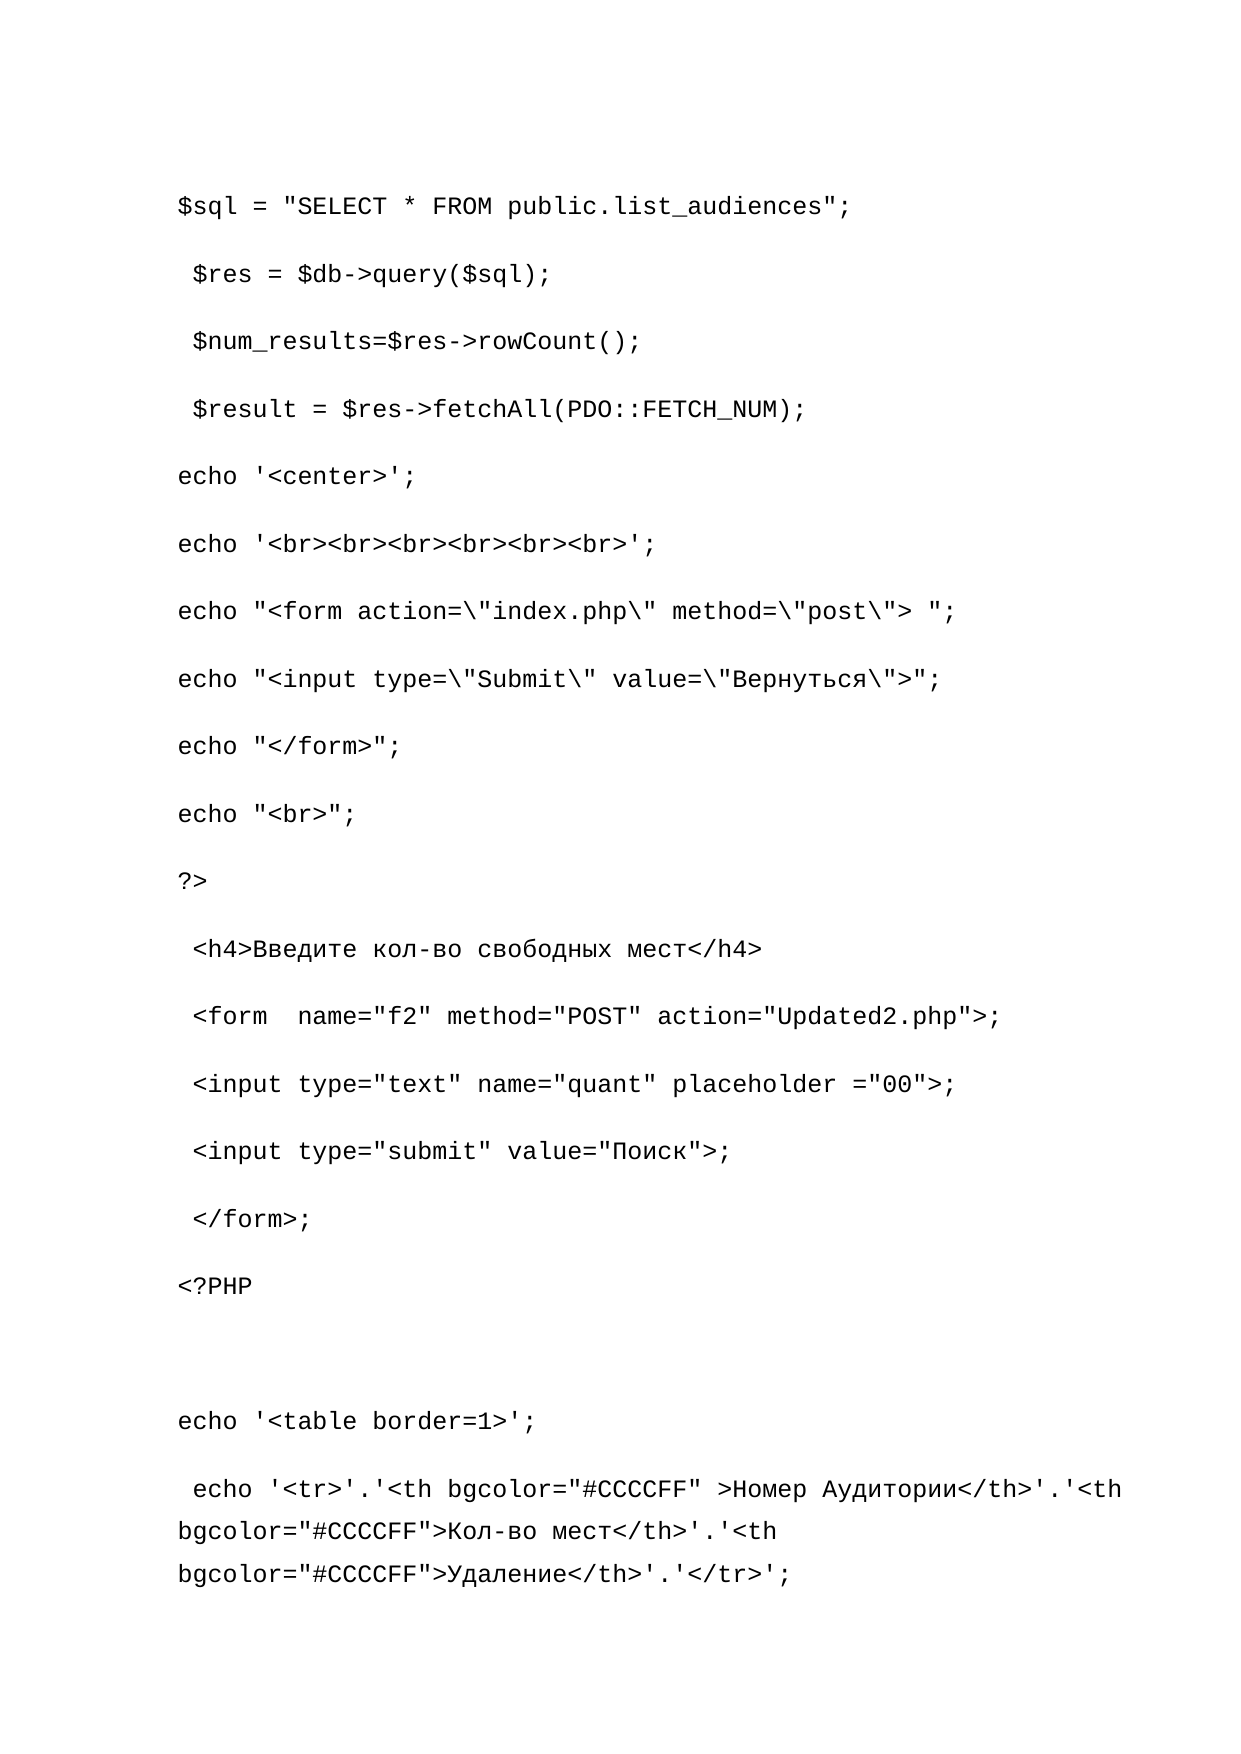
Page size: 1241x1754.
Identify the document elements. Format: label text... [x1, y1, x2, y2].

text echo '<table border=1>'; [177, 1409, 1152, 1437]
text echo "<input type=\"Submit\" value=\"Вернуться\">"; [177, 666, 1152, 695]
text $num_results=$res->rowCount(); [177, 329, 1152, 357]
text ?> [177, 869, 1152, 897]
text echo '<br><br><br><br><br><br>'; [177, 531, 1152, 560]
text $sql = "SELECT * FROM public.list_audiences"; [177, 194, 1152, 222]
text echo "<br>"; [177, 801, 1152, 830]
text echo '<tr>'.'<th bgcolor="#CCCCFF" >Номер Аудитории</th>'.'<th bgcolor="#CCCCFF">Кол-во мест</th>'.'<th bgcolor="#CCCCFF">Удаление</th>'.'</tr>'; [177, 1476, 1152, 1590]
text echo "</form>"; [177, 734, 1152, 762]
text <input type="submit" value="Поиск">; [177, 1139, 1152, 1167]
text </form>; [177, 1206, 1152, 1235]
text <h4>Введите кол-во свободных мест</h4> [177, 936, 1152, 965]
text $result = $res->fetchAll(PDO::FETCH_NUM); [177, 396, 1152, 425]
text $res = $db->query($sql); [177, 261, 1152, 290]
text echo '<center>'; [177, 464, 1152, 492]
text <input type="text" name="quant" placeholder ="00">; [177, 1071, 1152, 1100]
text echo "<form action=\"index.php\" method=\"post\"> "; [177, 599, 1152, 627]
text <?PHP [177, 1274, 1152, 1302]
text <form name="f2" method="POST" action="Updated2.php">; [177, 1004, 1152, 1032]
